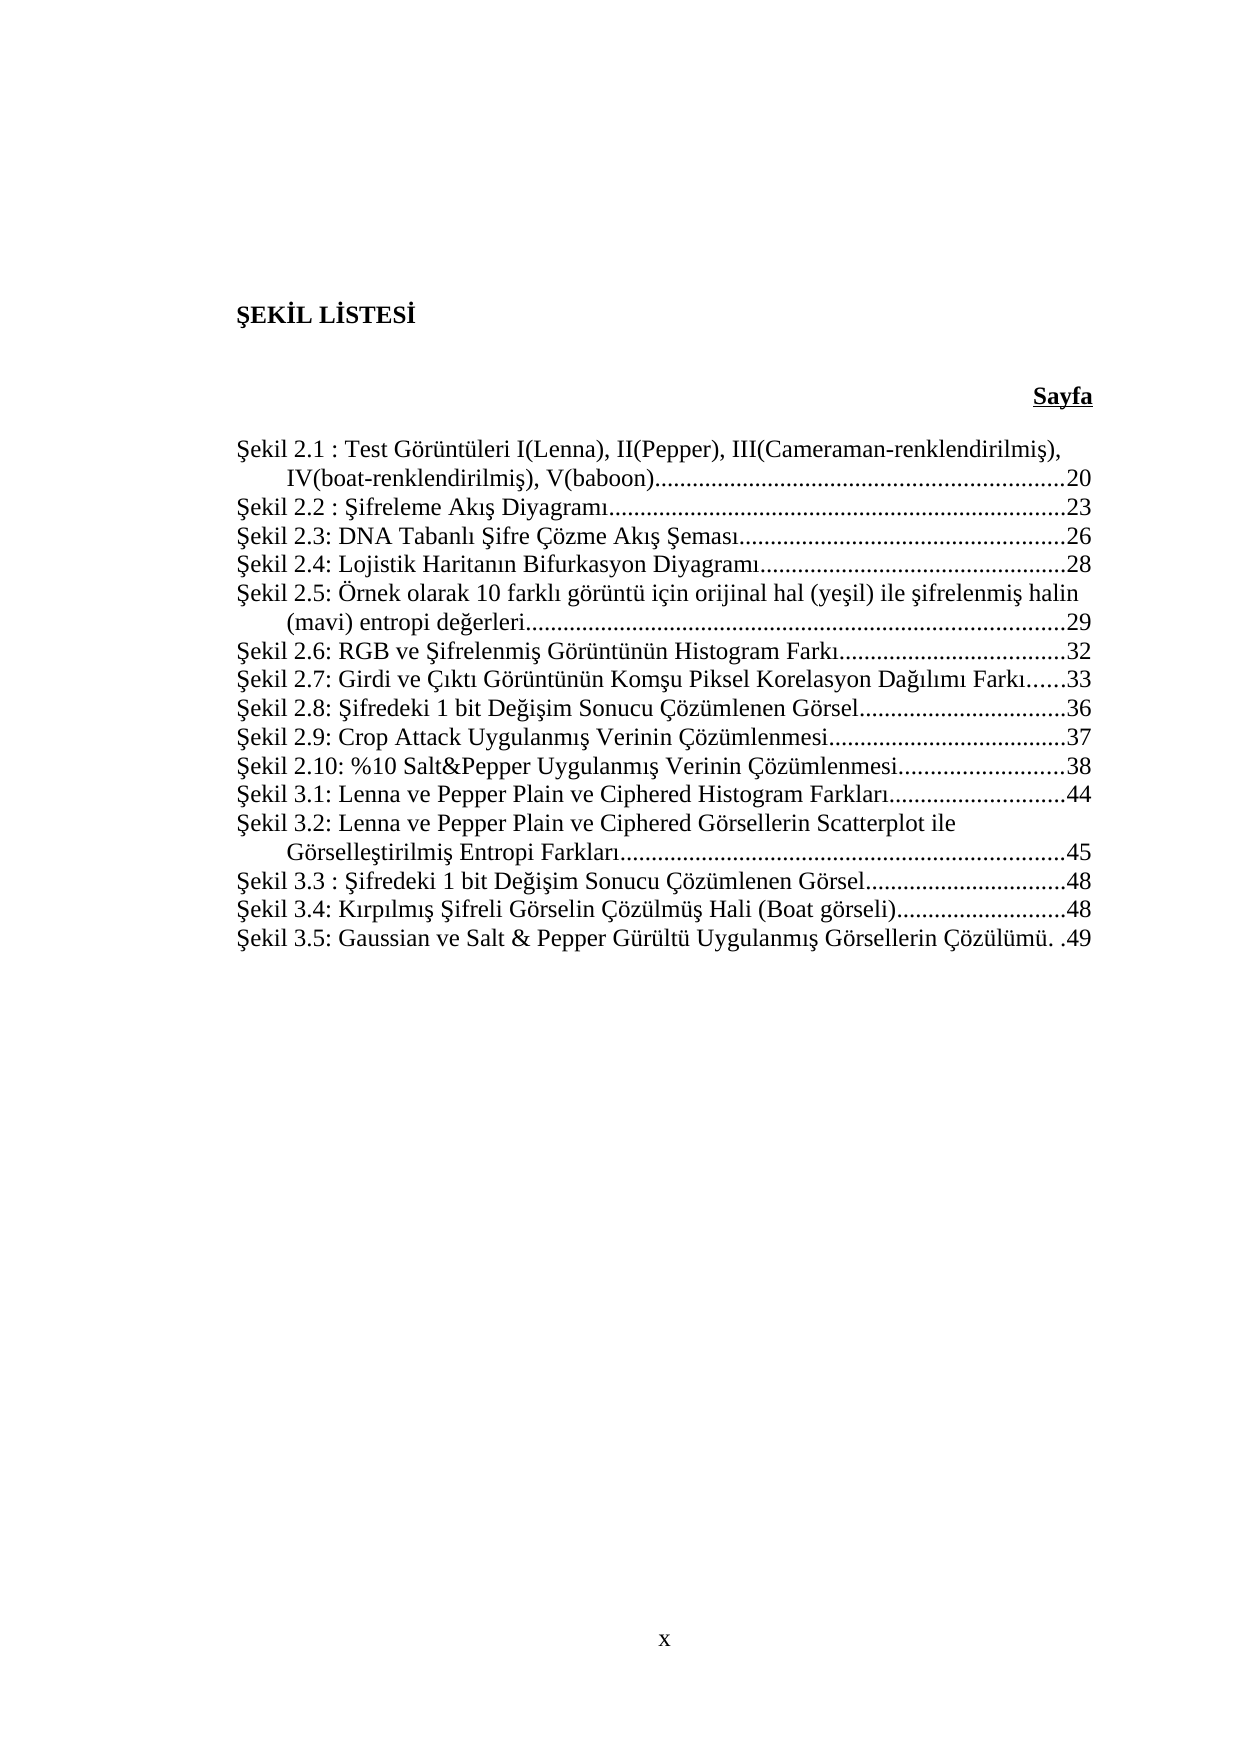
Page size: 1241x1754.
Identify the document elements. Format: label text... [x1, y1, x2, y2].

text Şekil 2.7: Girdi ve Çıktı Görüntünün Komşu Piksel Korelasyon Dağılımı Farkı 33 [236, 664, 1092, 693]
text Şekil 2.6: RGB ve Şifrelenmiş Görüntünün Histogram Farkı 32 [236, 636, 1092, 664]
text Şekil 2.9: Crop Attack Uygulanmış Verinin Çözümlenmesi 37 [236, 722, 1092, 751]
text Şekil 3.2: Lenna ve Pepper Plain ve Ciphered Görsellerin Scatterplot ile Görselleştirilmiş Entropi Farkları 45 [236, 808, 1092, 866]
text Şekil 2.2 : Şifreleme Akış Diyagramı 23 [236, 492, 1092, 521]
text Şekil 2.8: Şifredeki 1 bit Değişim Sonucu Çözümlenen Görsel 36 [236, 693, 1092, 722]
text Şekil 3.5: Gaussian ve Salt & Pepper Gürültü Uygulanmış Görsellerin Çözülümü 49 [236, 923, 1092, 952]
text Şekil 2.4: Lojistik Haritanın Bifurkasyon Diyagramı 28 [236, 549, 1092, 578]
text Şekil 3.1: Lenna ve Pepper Plain ve Ciphered Histogram Farkları 44 [236, 779, 1092, 808]
text Şekil 2.5: Örnek olarak 10 farklı görüntü için orijinal hal (yeşil) ile şifrelenmiş halin (mavi) entropi değerleri 29 [236, 578, 1092, 636]
text Şekil 2.3: DNA Tabanlı Şifre Çözme Akış Şeması 26 [236, 521, 1092, 549]
text Şekil 3.3 : Şifredeki 1 bit Değişim Sonucu Çözümlenen Görsel 48 [236, 866, 1092, 894]
text Şekil 3.4: Kırpılmış Şifreli Görselin Çözülmüş Hali (Boat görseli) 48 [236, 894, 1092, 923]
list ŞEKİL LİSTESİ [236, 300, 1092, 329]
text Şekil 2.1 : Test Görüntüleri I(Lenna), II(Pepper), III(Cameraman-renklendirilmiş), IV(boat-renklendirilmiş), V(baboon) 20 [236, 434, 1092, 492]
text Sayfa [236, 381, 1092, 409]
text Şekil 2.10: %10 Salt&Pepper Uygulanmış Verinin Çözümlenmesi 38 [236, 751, 1092, 779]
